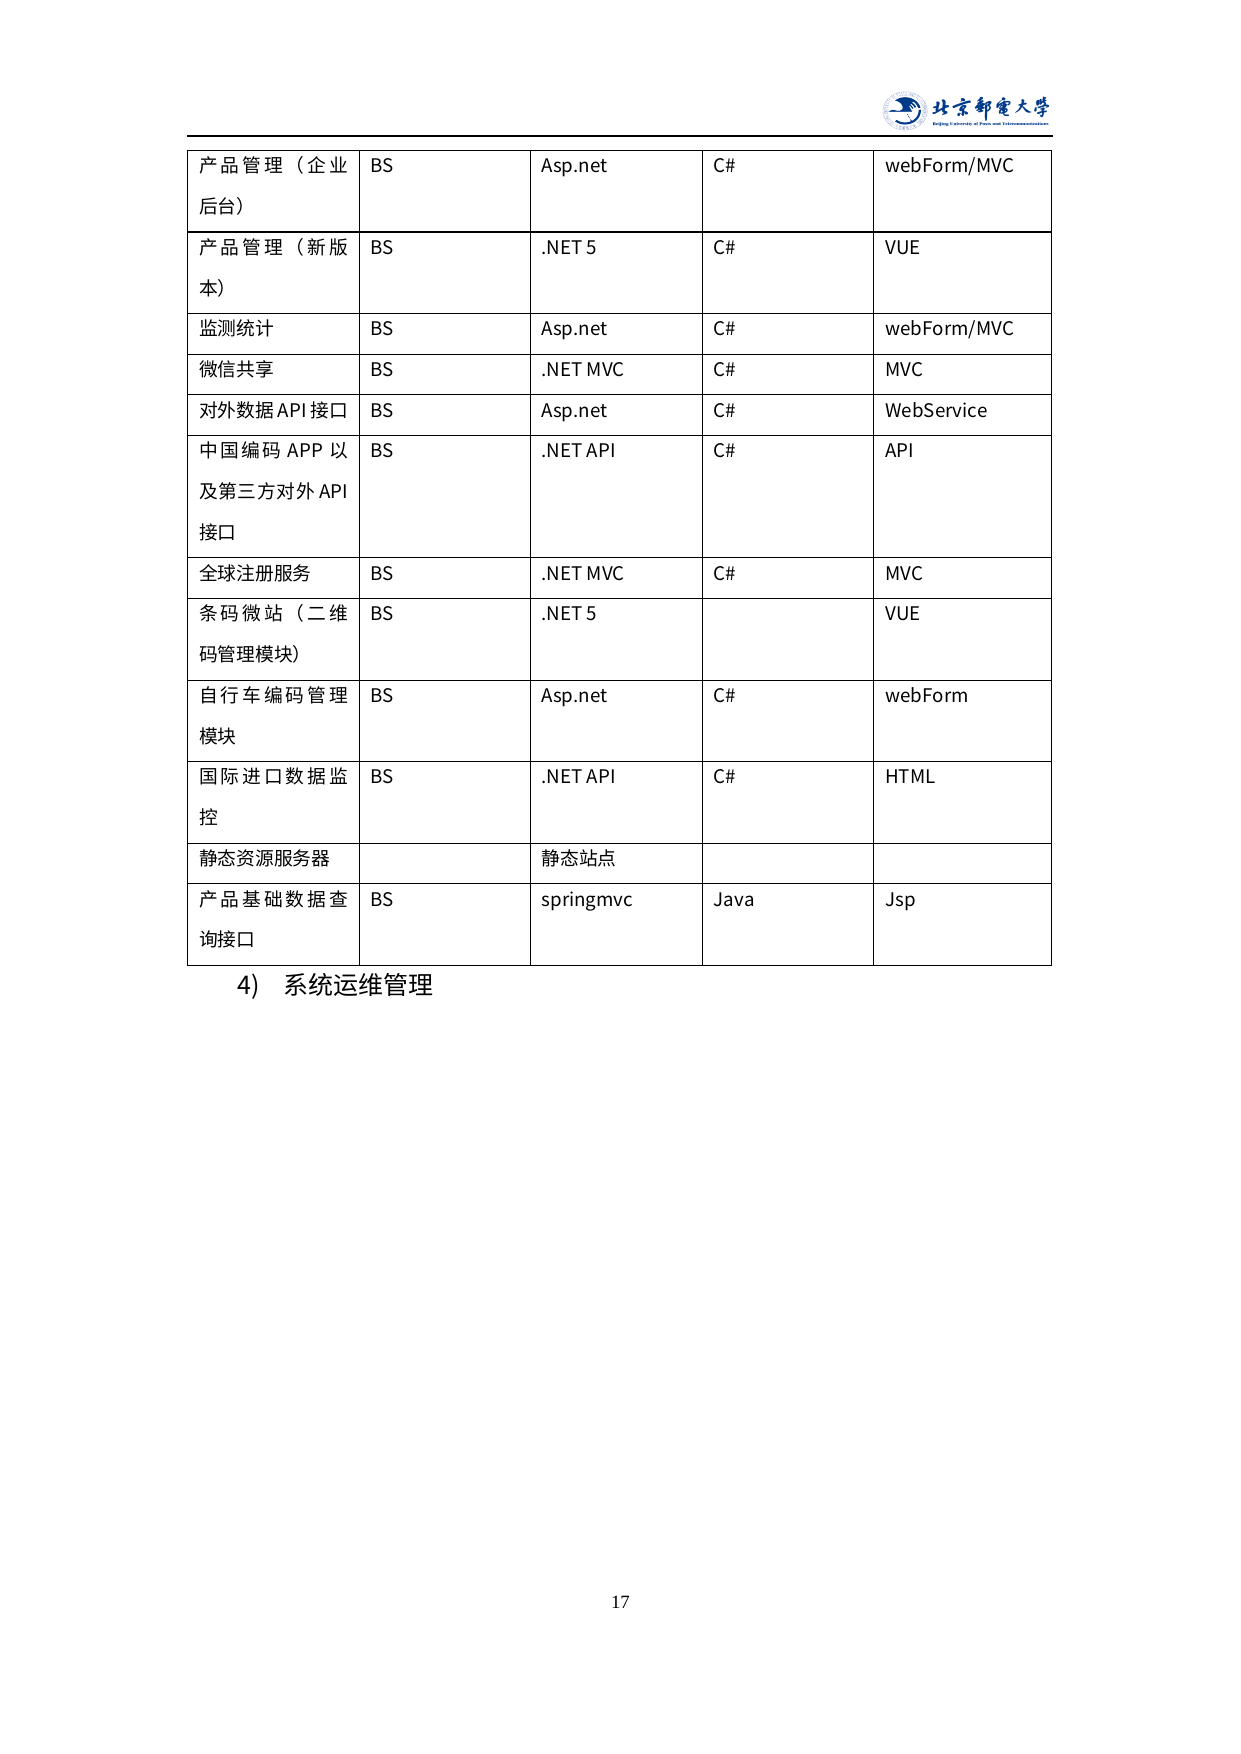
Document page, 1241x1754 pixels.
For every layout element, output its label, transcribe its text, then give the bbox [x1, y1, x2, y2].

table_cell WebService [874, 395, 1051, 435]
table_cell [874, 844, 1051, 883]
table_cell BS [360, 884, 530, 964]
table_cell 产品管理（企业后台） [188, 151, 359, 231]
table_cell webForm/MVC [874, 151, 1051, 231]
table_cell Asp.net [531, 681, 702, 761]
table_cell Asp.net [531, 151, 702, 231]
table_cell .NET MVC [531, 355, 702, 394]
list 系统运维管理 [237, 966, 1053, 1002]
table_cell 自行车编码管理模块 [188, 681, 359, 761]
table_cell [703, 844, 873, 883]
table_cell MVC [874, 558, 1051, 598]
table_cell [703, 599, 873, 679]
table_cell BS [360, 151, 530, 231]
table_cell Java [703, 884, 873, 964]
table_cell 条码微站（二维码管理模块） [188, 599, 359, 679]
table_cell MVC [874, 355, 1051, 394]
table_cell C# [703, 151, 873, 231]
table_cell HTML [874, 762, 1051, 842]
table_cell 微信共享 [188, 355, 359, 394]
table_cell 全球注册服务 [188, 558, 359, 598]
table_cell .NET API [531, 762, 702, 842]
table_cell 中国编码APP以及第三方对外API接口 [188, 436, 359, 557]
table_cell BS [360, 436, 530, 557]
table_cell BS [360, 355, 530, 394]
table_cell C# [703, 233, 873, 313]
table_cell C# [703, 681, 873, 761]
table_cell 静态站点 [531, 844, 702, 883]
table_cell 静态资源服务器 [188, 844, 359, 883]
table_cell C# [703, 395, 873, 435]
table_cell C# [703, 314, 873, 354]
table_cell BS [360, 558, 530, 598]
table_cell BS [360, 599, 530, 679]
table_cell .NET 5 [531, 233, 702, 313]
table_cell C# [703, 762, 873, 842]
table_cell webForm/MVC [874, 314, 1051, 354]
table_cell .NET 5 [531, 599, 702, 679]
table_cell Asp.net [531, 314, 702, 354]
table_cell BS [360, 314, 530, 354]
table_cell BS [360, 233, 530, 313]
table_cell springmvc [531, 884, 702, 964]
table_cell 对外数据API接口 [188, 395, 359, 435]
table_cell BS [360, 762, 530, 842]
table_cell VUE [874, 599, 1051, 679]
table_cell Jsp [874, 884, 1051, 964]
picture [878, 88, 1054, 134]
table_cell C# [703, 436, 873, 557]
table_cell .NET API [531, 436, 702, 557]
table_cell 产品管理（新版本） [188, 233, 359, 313]
table_cell BS [360, 395, 530, 435]
table_cell .NET MVC [531, 558, 702, 598]
table_cell [360, 844, 530, 883]
table_cell VUE [874, 233, 1051, 313]
table_cell API [874, 436, 1051, 557]
table_cell C# [703, 355, 873, 394]
table_cell C# [703, 558, 873, 598]
table_cell 产品基础数据查询接口 [188, 884, 359, 964]
table_cell BS [360, 681, 530, 761]
table_cell 监测统计 [188, 314, 359, 354]
table_cell 国际进口数据监控 [188, 762, 359, 842]
table_cell Asp.net [531, 395, 702, 435]
table_cell webForm [874, 681, 1051, 761]
